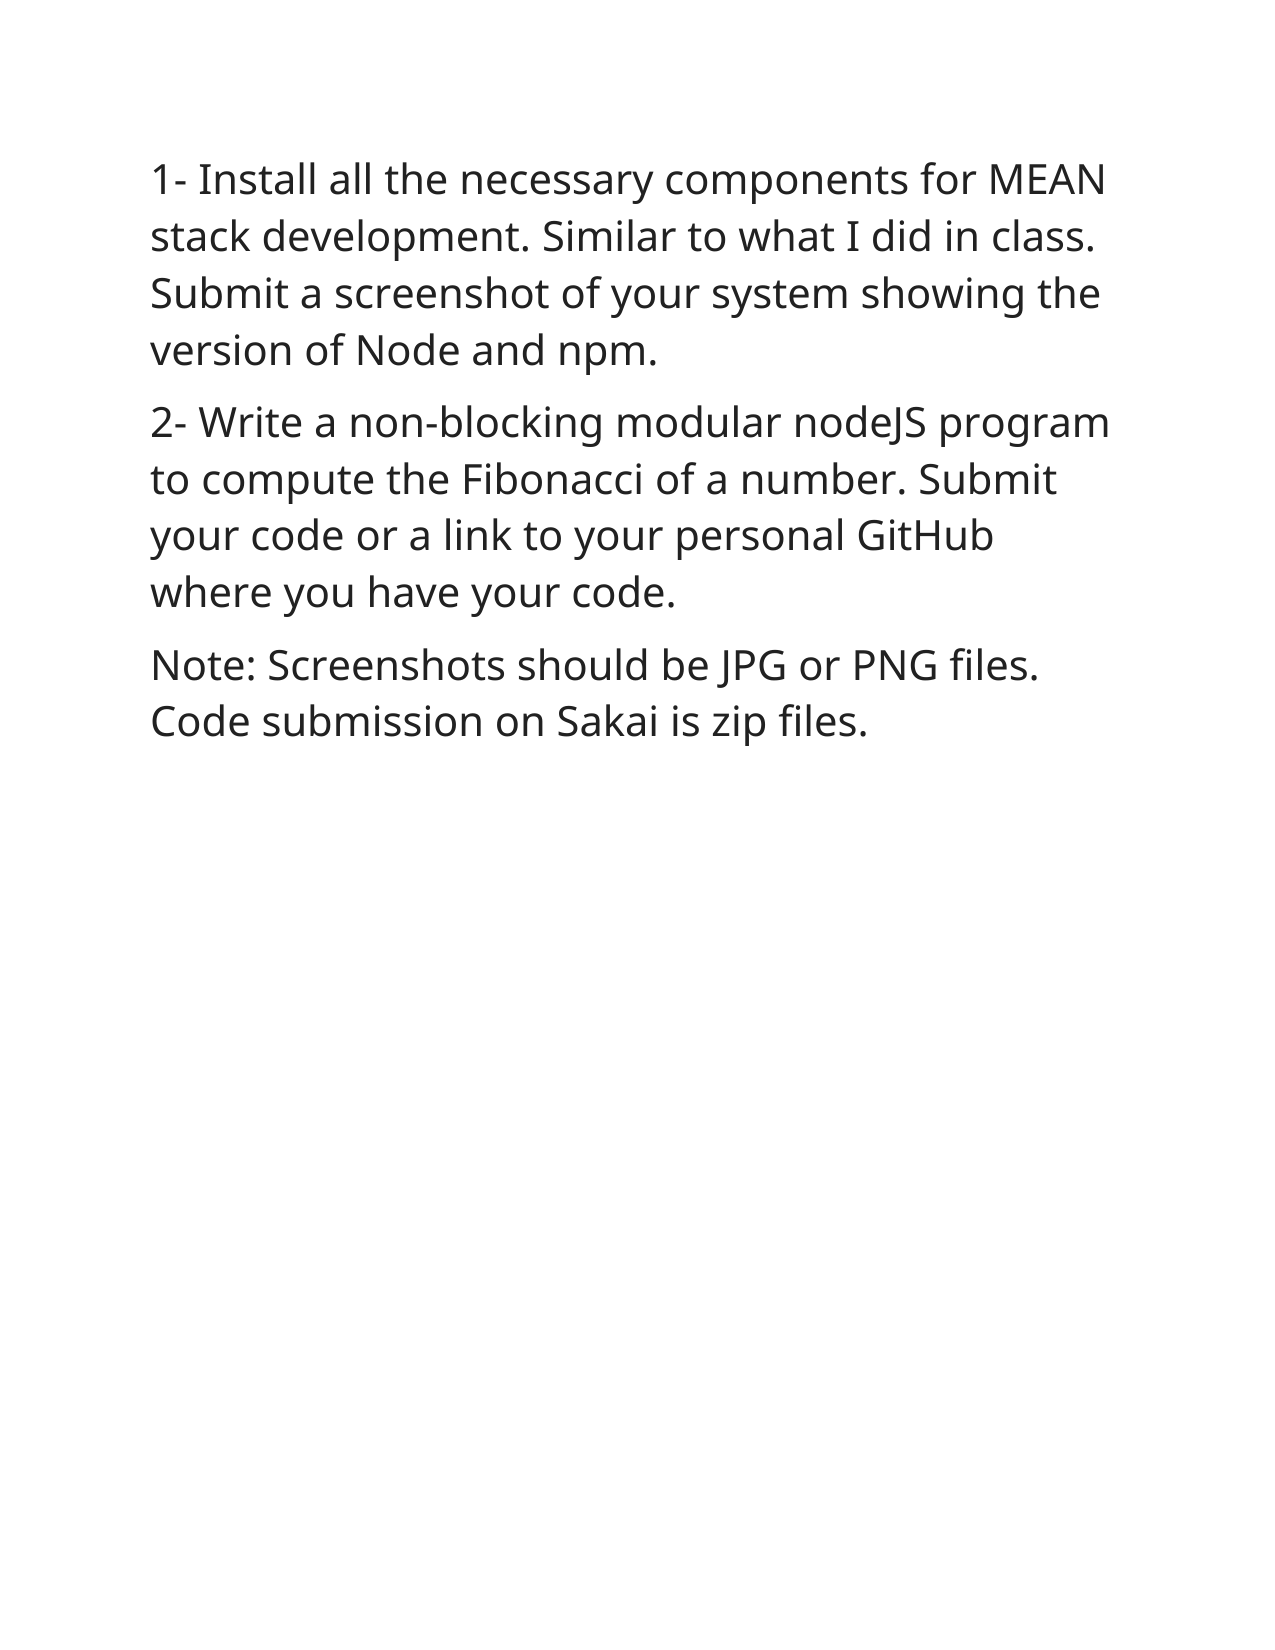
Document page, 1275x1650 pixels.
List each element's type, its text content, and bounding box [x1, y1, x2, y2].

text 1- Install all the necessary components for MEAN stack development. Similar to what I did in class. Submit a screenshot of your system showing the version of Node and npm. [150, 150, 1125, 377]
text 2- Write a non-blocking modular nodeJS program to compute the Fibonacci of a number. Submit your code or a link to your personal GitHub where you have your code. [150, 393, 1125, 620]
text Note: Screenshots should be JPG or PNG files. Code submission on Sakai is zip files. [150, 635, 1125, 749]
